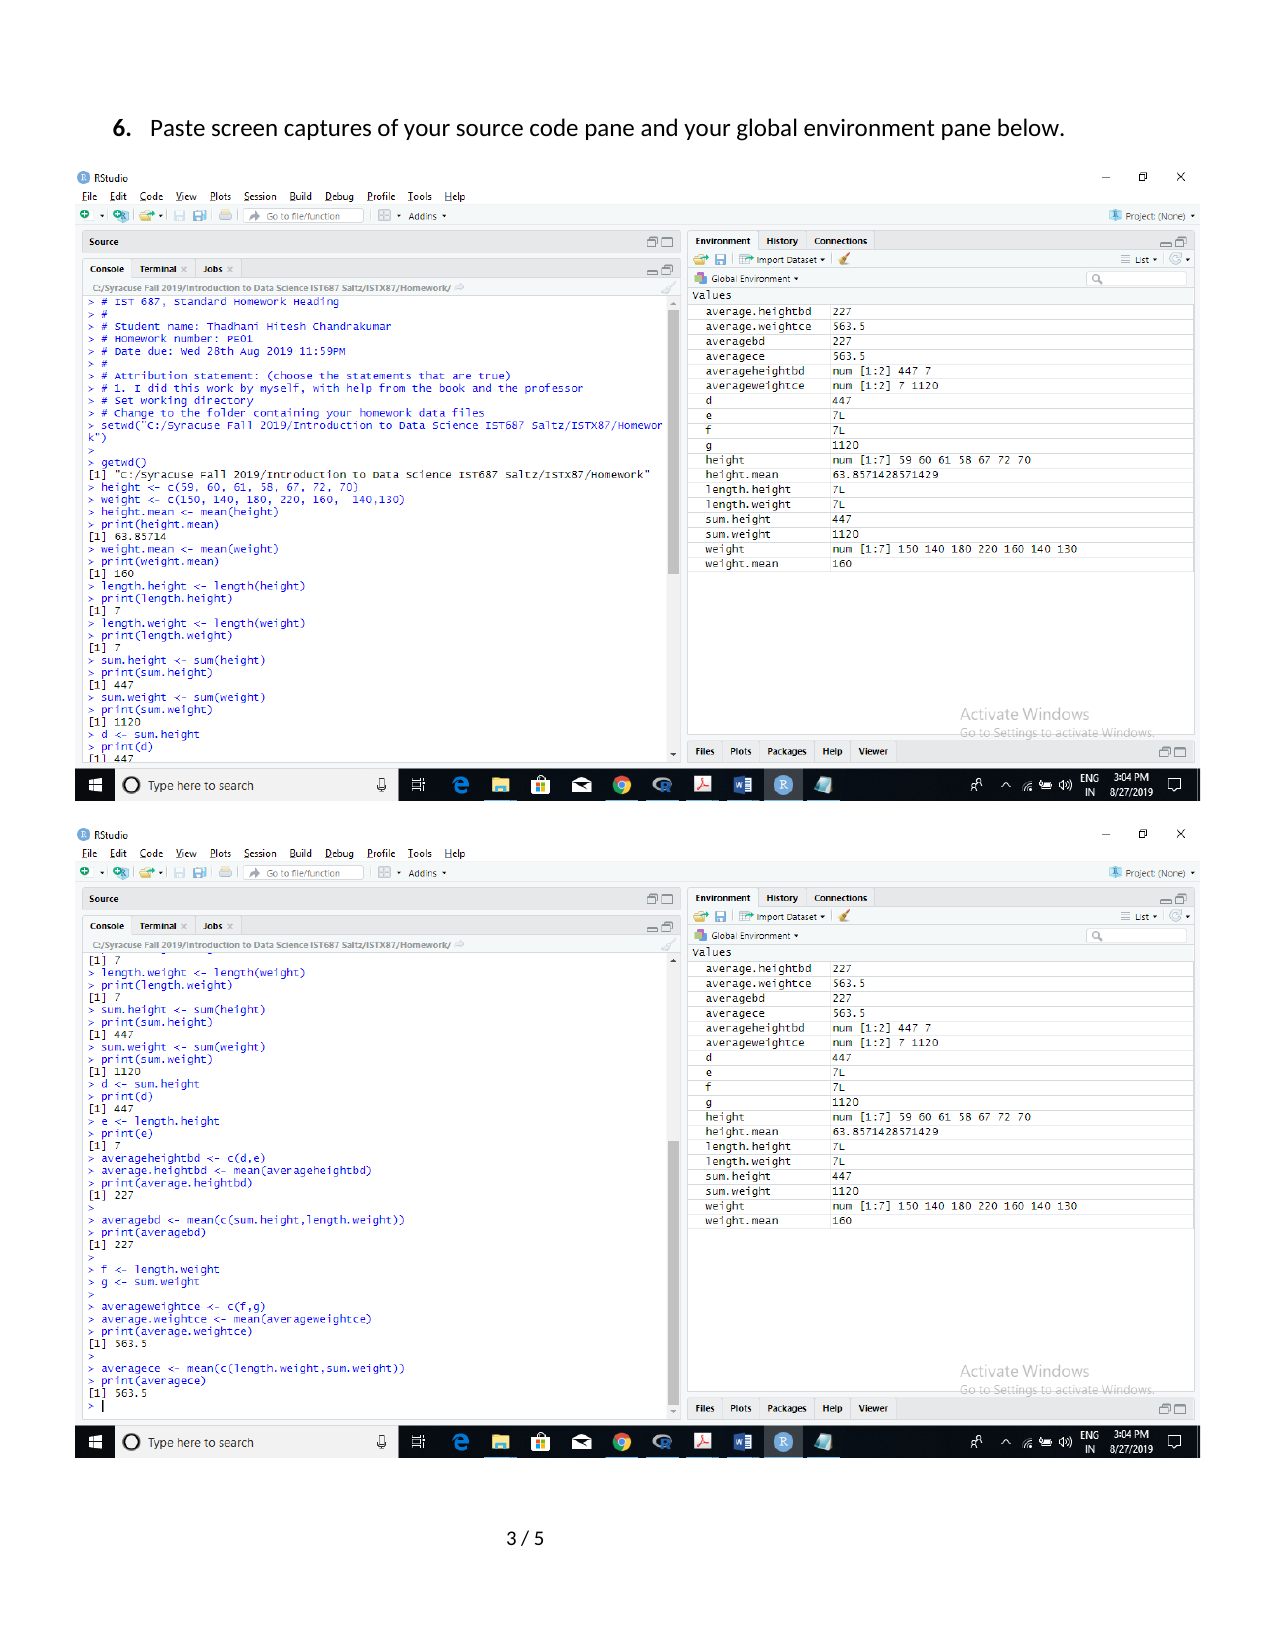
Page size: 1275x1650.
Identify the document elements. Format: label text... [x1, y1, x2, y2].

picture [75, 168, 1200, 801]
list Paste screen captures of your source code pane and your global environment pane below. [112, 112, 1200, 143]
picture [75, 825, 1200, 1458]
